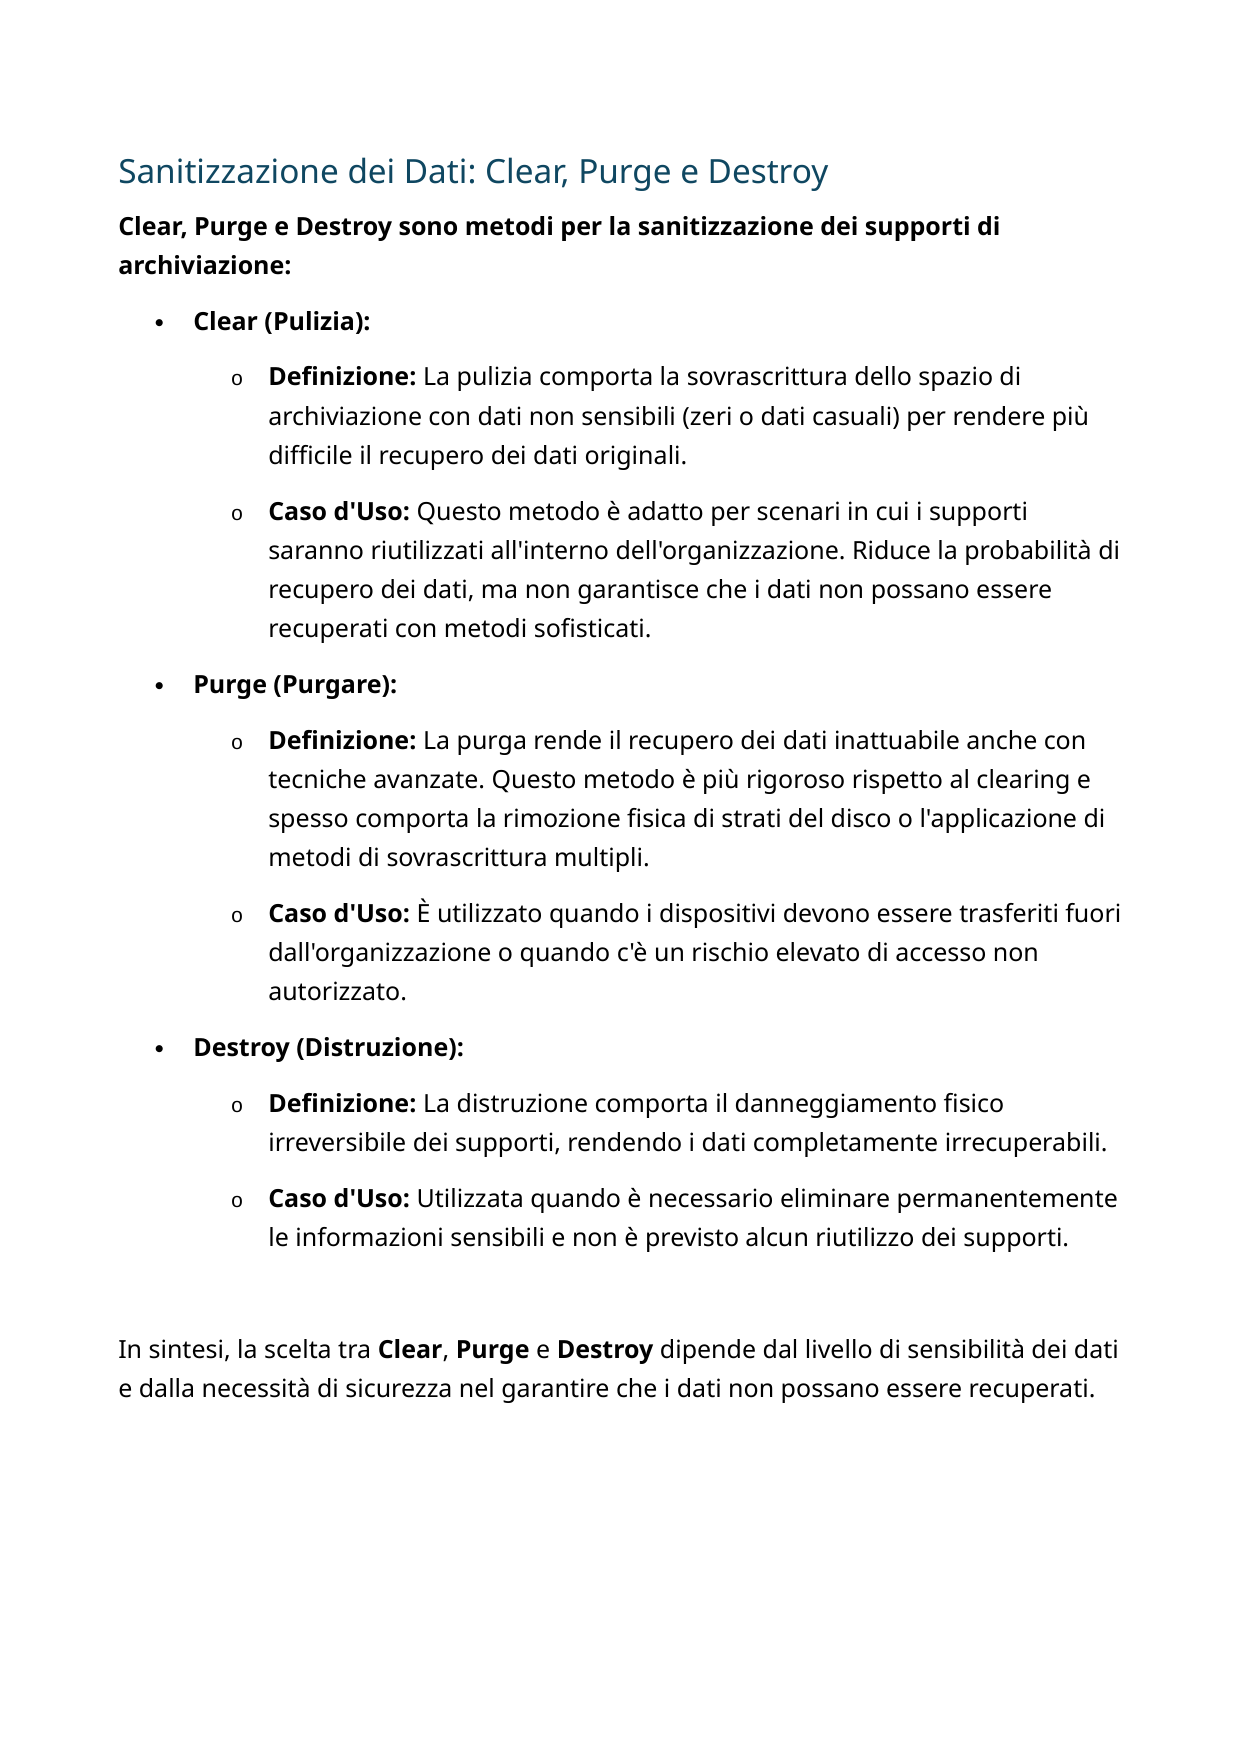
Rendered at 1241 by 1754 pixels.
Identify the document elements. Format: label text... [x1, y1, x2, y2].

list Clear (Pulizia): [156, 303, 1122, 337]
list Definizione: La purga rende il recupero dei dati inattuabile anche con tecniche avanzate. Questo metodo è più rigoroso rispetto al clearing e spesso comporta la rimozione fisica di strati del disco o l'applicazione di metodi di sovrascrittura multipli. [231, 722, 1122, 874]
list Caso d'Uso: Questo metodo è adatto per scenari in cui i supporti saranno riutilizzati all'interno dell'organizzazione. Riduce la probabilità di recupero dei dati, ma non garantisce che i dati non possano essere recuperati con metodi sofisticati. [231, 493, 1122, 645]
list Definizione: La pulizia comporta la sovrascrittura dello spazio di archiviazione con dati non sensibili (zeri o dati casuali) per rendere più difficile il recupero dei dati originali. [231, 359, 1122, 471]
subtitle Sanitizzazione dei Dati: Clear, Purge e Destroy [118, 148, 1122, 193]
list Purge (Purgare): [156, 666, 1122, 701]
list Caso d'Uso: Utilizzata quando è necessario eliminare permanentemente le informazioni sensibili e non è previsto alcun riutilizzo dei supporti. [231, 1181, 1122, 1254]
text In sintesi, la scelta tra Clear, Purge e Destroy dipende dal livello di sensibilità dei dati e dalla necessità di sicurezza nel garantire che i dati non possano essere recuperati. [118, 1331, 1122, 1405]
list Destroy (Distruzione): [156, 1030, 1122, 1064]
text Clear, Purge e Destroy sono metodi per la sanitizzazione dei supporti di archiviazione: [118, 208, 1122, 281]
list Definizione: La distruzione comporta il danneggiamento fisico irreversibile dei supporti, rendendo i dati completamente irrecuperabili. [231, 1086, 1122, 1159]
list Caso d'Uso: È utilizzato quando i dispositivi devono essere trasferiti fuori dall'organizzazione o quando c'è un rischio elevato di accesso non autorizzato. [231, 896, 1122, 1008]
